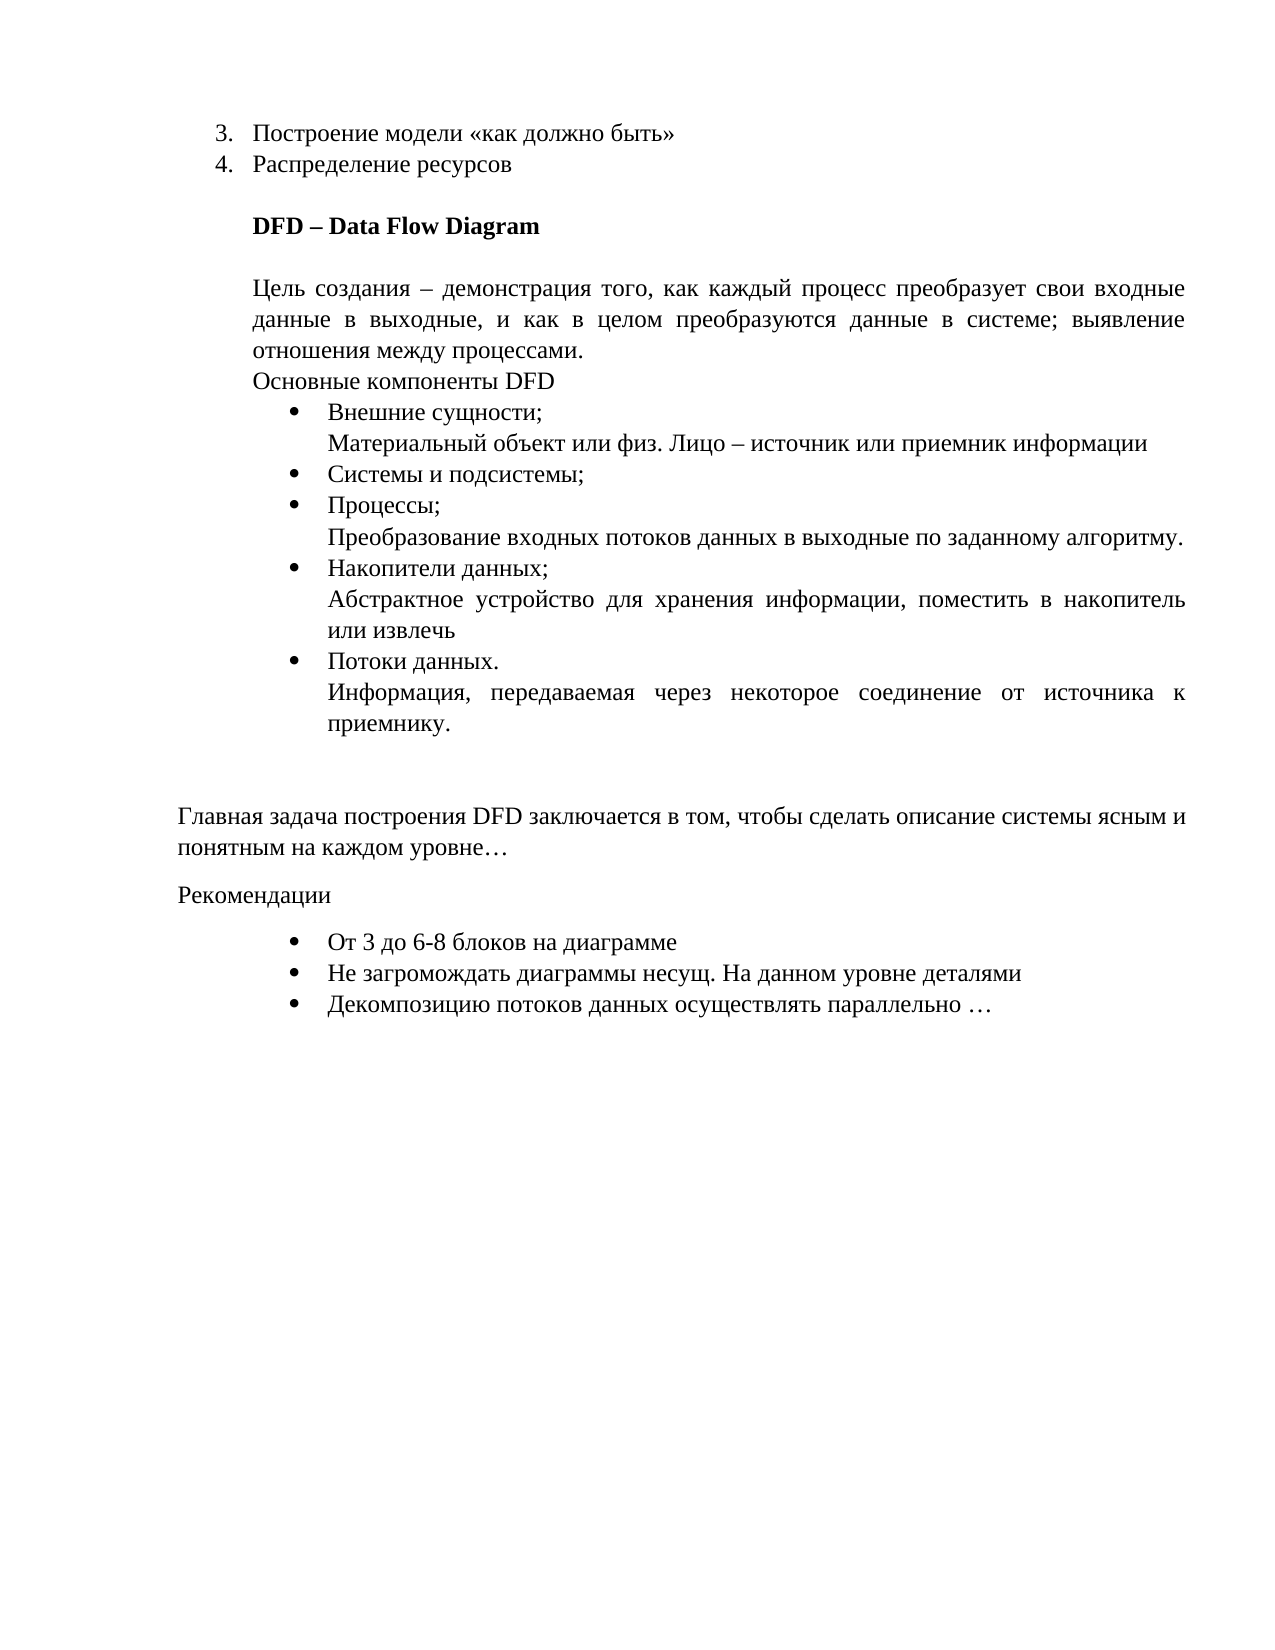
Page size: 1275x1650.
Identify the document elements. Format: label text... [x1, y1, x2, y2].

list Процессы; [290, 491, 1186, 519]
list Информация, передаваемая через некоторое соединение от источника к приемнику. [327, 677, 1186, 737]
list Цель создания – демонстрация того, как каждый процесс преобразует свои входные данные в выходные, и как в целом преобразуются данные в системе; выявление отношения между процессами. [252, 273, 1186, 364]
list Распределение ресурсов [215, 149, 1186, 178]
list Абстрактное устройство для хранения информации, поместить в накопитель или извлечь [327, 584, 1186, 643]
list От 3 до 6-8 блоков на диаграмме [290, 927, 1186, 956]
list Главная задача построения DFD заключается в том, чтобы сделать описание системы ясным и понятным на каждом уровне… [177, 801, 1186, 861]
list Внешние сущности; [290, 397, 1186, 426]
list Декомпозицию потоков данных осуществлять параллельно … [290, 989, 1186, 1018]
text Рекомендации [177, 880, 1186, 908]
list Системы и подсистемы; [290, 459, 1186, 488]
list Потоки данных. [290, 646, 1186, 674]
list Преобразование входных потоков данных в выходные по заданному алгоритму. [327, 522, 1186, 550]
list Не загромождать диаграммы несущ. На данном уровне деталями [290, 958, 1186, 987]
list Построение модели «как должно быть» [215, 118, 1186, 147]
list Накопители данных; [290, 553, 1186, 581]
list DFD – Data Flow Diagram [252, 211, 1186, 240]
list Основные компоненты DFD [252, 366, 1186, 395]
list Материальный объект или физ. Лицо – источник или приемник информации [327, 428, 1186, 457]
